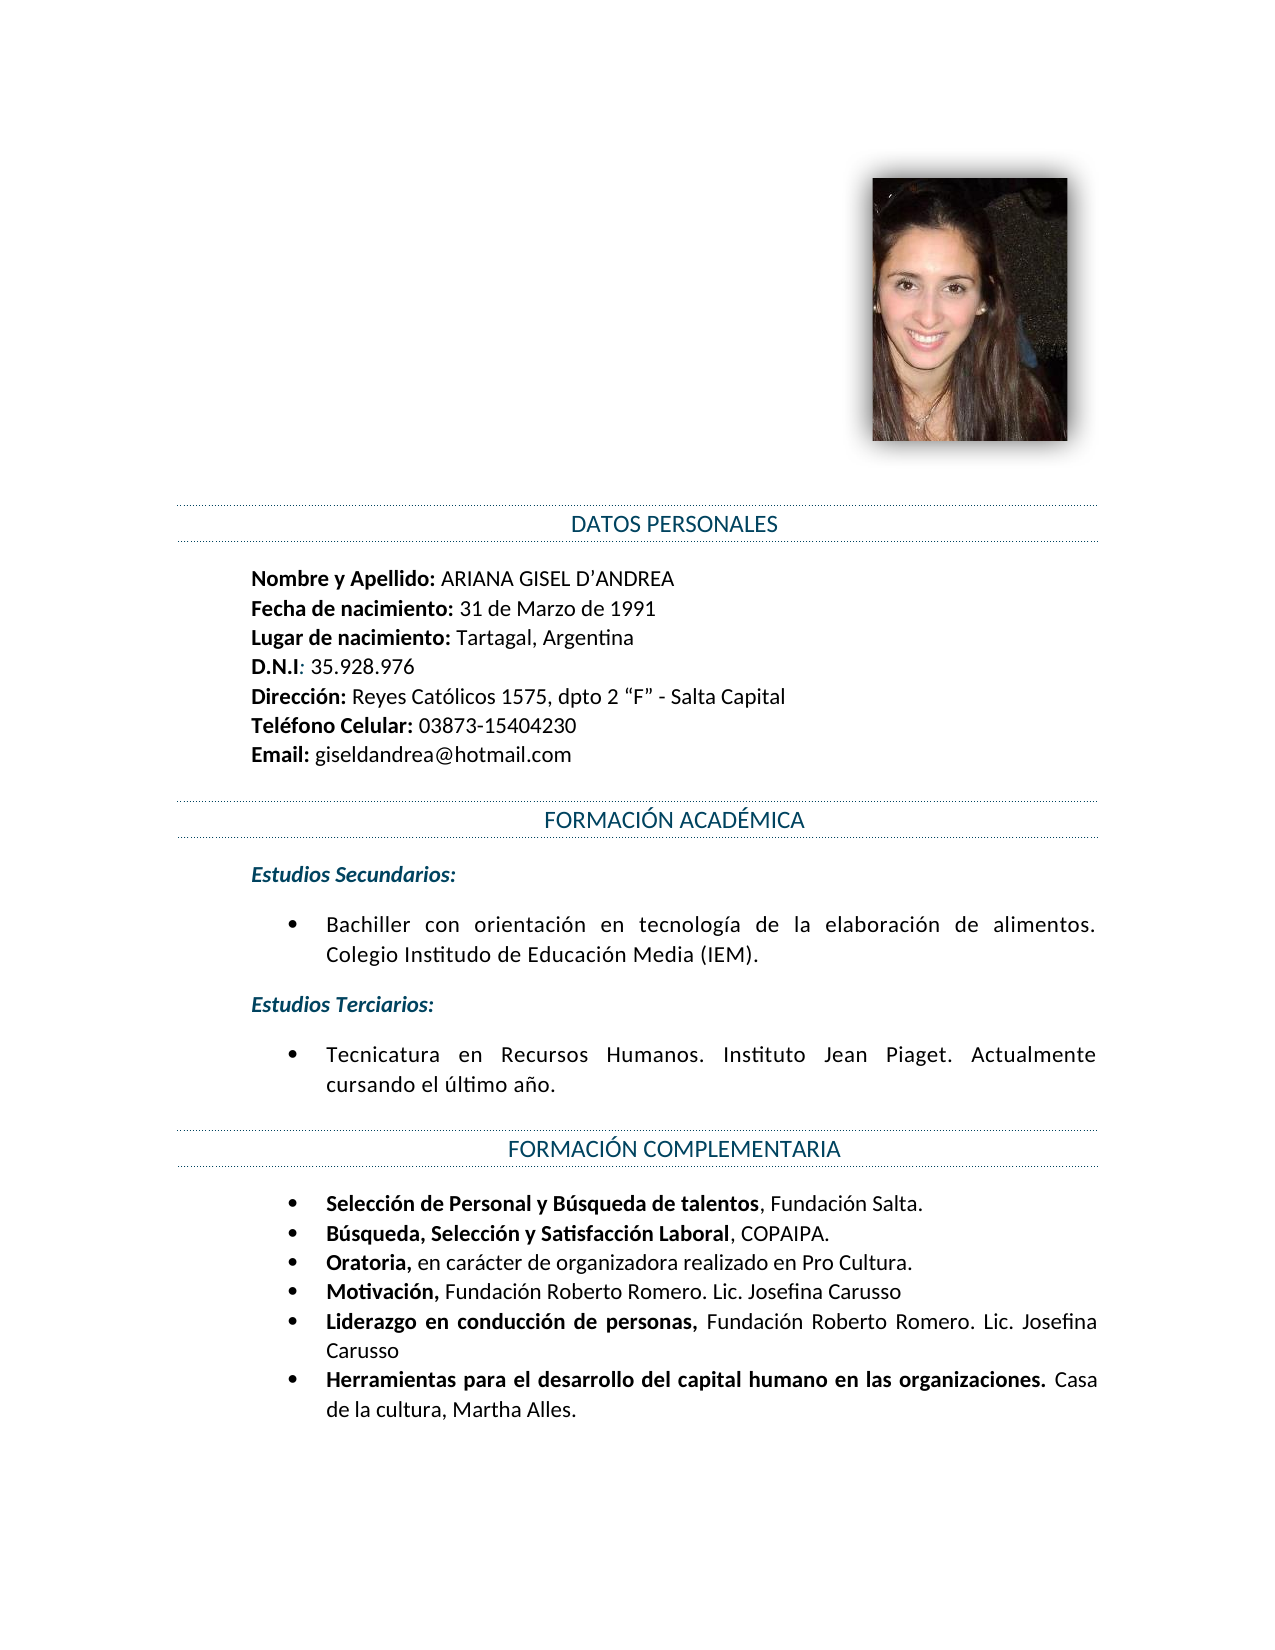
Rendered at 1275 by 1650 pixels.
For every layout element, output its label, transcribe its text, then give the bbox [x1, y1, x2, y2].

text Estudios Terciarios: [177, 990, 1098, 1018]
text Lugar de nacimiento: Tartagal, Argentina [177, 623, 1098, 651]
subtitle Datos personales [177, 505, 1098, 542]
text Dirección: Reyes Católicos 1575, dpto 2 “F” - Salta Capital [177, 682, 1098, 710]
list Tecnicatura en Recursos Humanos. Instituto Jean Piaget. Actualmente cursando el último año. [288, 1040, 1098, 1098]
text Teléfono Celular: 03873-15404230 [177, 711, 1098, 739]
text D.N.I: 35.928.976 [177, 652, 1098, 681]
text Estudios Secundarios: [177, 860, 1098, 888]
list Liderazgo en conducción de personas, Fundación Roberto Romero. Lic. Josefina Carusso [288, 1307, 1098, 1364]
picture [872, 178, 1068, 441]
list Herramientas para el desarrollo del capital humano en las organizaciones. Casa de la cultura, Martha Alles. [288, 1366, 1098, 1423]
list Oratoria, en carácter de organizadora realizado en Pro Cultura. [288, 1248, 1098, 1276]
text Nombre y Apellido: ARIANA GISEL D’ANDREA [177, 564, 1098, 592]
text Fecha de nacimiento: 31 de Marzo de 1991 [177, 594, 1098, 622]
text Email: giseldandrea@hotmail.com [177, 741, 1098, 769]
subtitle Formación Académica [177, 801, 1098, 838]
list Motivación, Fundación Roberto Romero. Lic. Josefina Carusso [288, 1277, 1098, 1306]
list Bachiller con orientación en tecnología de la elaboración de alimentos. Colegio Institudo de Educación Media (IEM). [288, 911, 1098, 968]
list Búsqueda, Selección y Satisfacción Laboral, COPAIPA. [288, 1219, 1098, 1247]
list Selección de Personal y Búsqueda de talentos, Fundación Salta. [288, 1189, 1098, 1217]
subtitle FORMACIÓN COMPLEMENTARIA [177, 1130, 1098, 1167]
